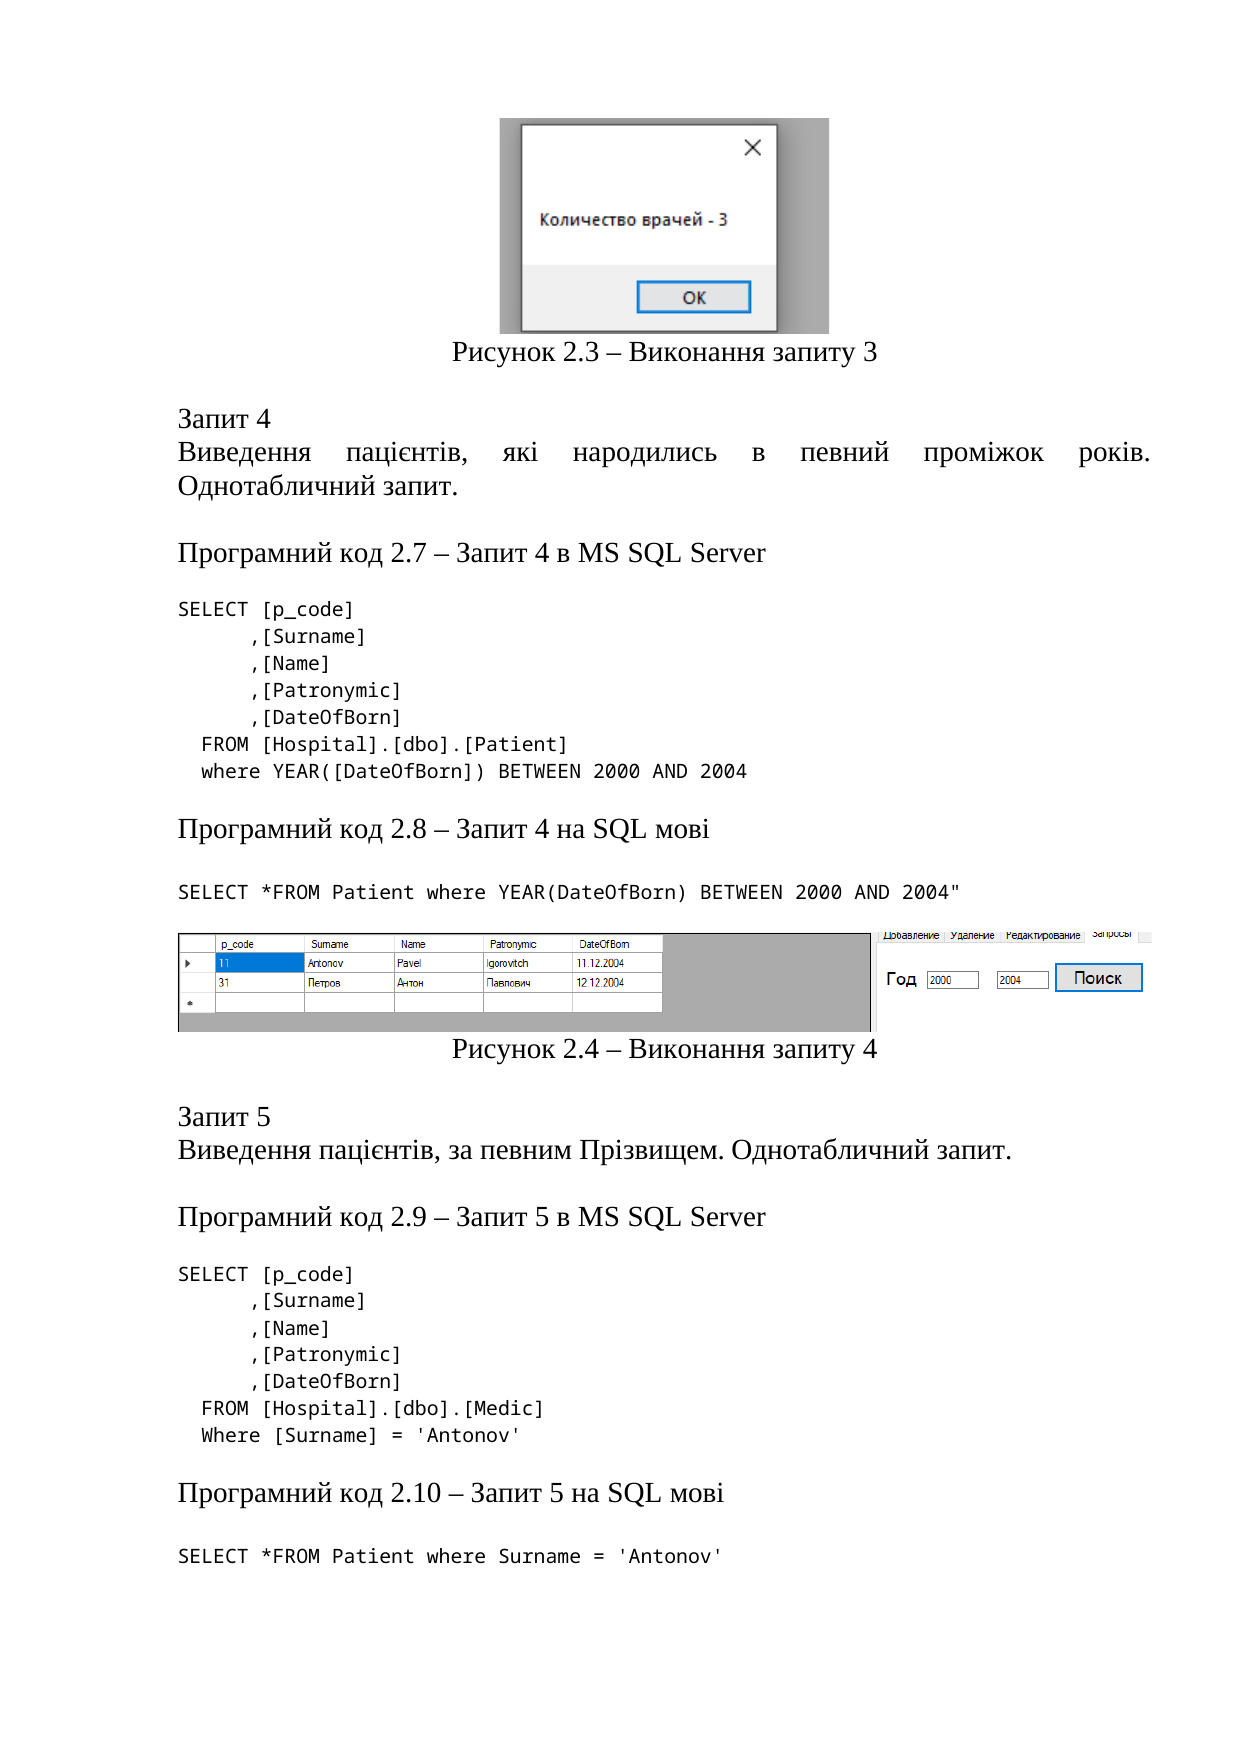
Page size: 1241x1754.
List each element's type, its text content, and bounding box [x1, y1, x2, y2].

picture [499, 118, 830, 334]
text FROM [Hospital].[dbo].[Medic] [177, 1395, 1152, 1422]
text Запит 4 [177, 401, 1152, 434]
text Програмний код 2.9 – Запит 5 в MS SQL Server [177, 1199, 1152, 1233]
text where YEAR([DateOfBorn]) BETWEEN 2000 AND 2004 [177, 757, 1152, 784]
text ,[Name] [177, 1314, 1152, 1341]
text SELECT *FROM Patient where YEAR(DateOfBorn) BETWEEN 2000 AND 2004" [177, 878, 1152, 905]
text ,[Patronymic] [177, 676, 1152, 703]
picture [177, 932, 1152, 1032]
text ,[Surname] [177, 622, 1152, 649]
text Рисунок 2.3 – Виконання запиту 3 [177, 334, 1152, 367]
text ,[Patronymic] [177, 1341, 1152, 1368]
text Програмний код 2.7 – Запит 4 в MS SQL Server [177, 535, 1152, 568]
text ,[DateOfBorn] [177, 1368, 1152, 1395]
text Where [Surname] = 'Antonov' [177, 1422, 1152, 1449]
text Запит 5 [177, 1099, 1152, 1132]
text SELECT [p_code] [177, 596, 1152, 622]
text Рисунок 2.4 – Виконання запиту 4 [177, 1032, 1152, 1065]
text ,[DateOfBorn] [177, 703, 1152, 730]
text SELECT *FROM Patient where Surname = 'Antonov' [177, 1543, 1152, 1570]
text ,[Surname] [177, 1287, 1152, 1314]
text FROM [Hospital].[dbo].[Patient] [177, 730, 1152, 757]
text ,[Name] [177, 649, 1152, 676]
text Програмний код 2.10 – Запит 5 на SQL мові [177, 1476, 1152, 1509]
text Програмний код 2.8 – Запит 4 на SQL мові [177, 811, 1152, 845]
text Виведення пацієнтів, за певним Прізвищем. Однотабличний запит. [177, 1132, 1152, 1166]
text Виведення пацієнтів, які народились в певний проміжок років. Однотабличний запит. [177, 434, 1152, 501]
text SELECT [p_code] [177, 1260, 1152, 1287]
